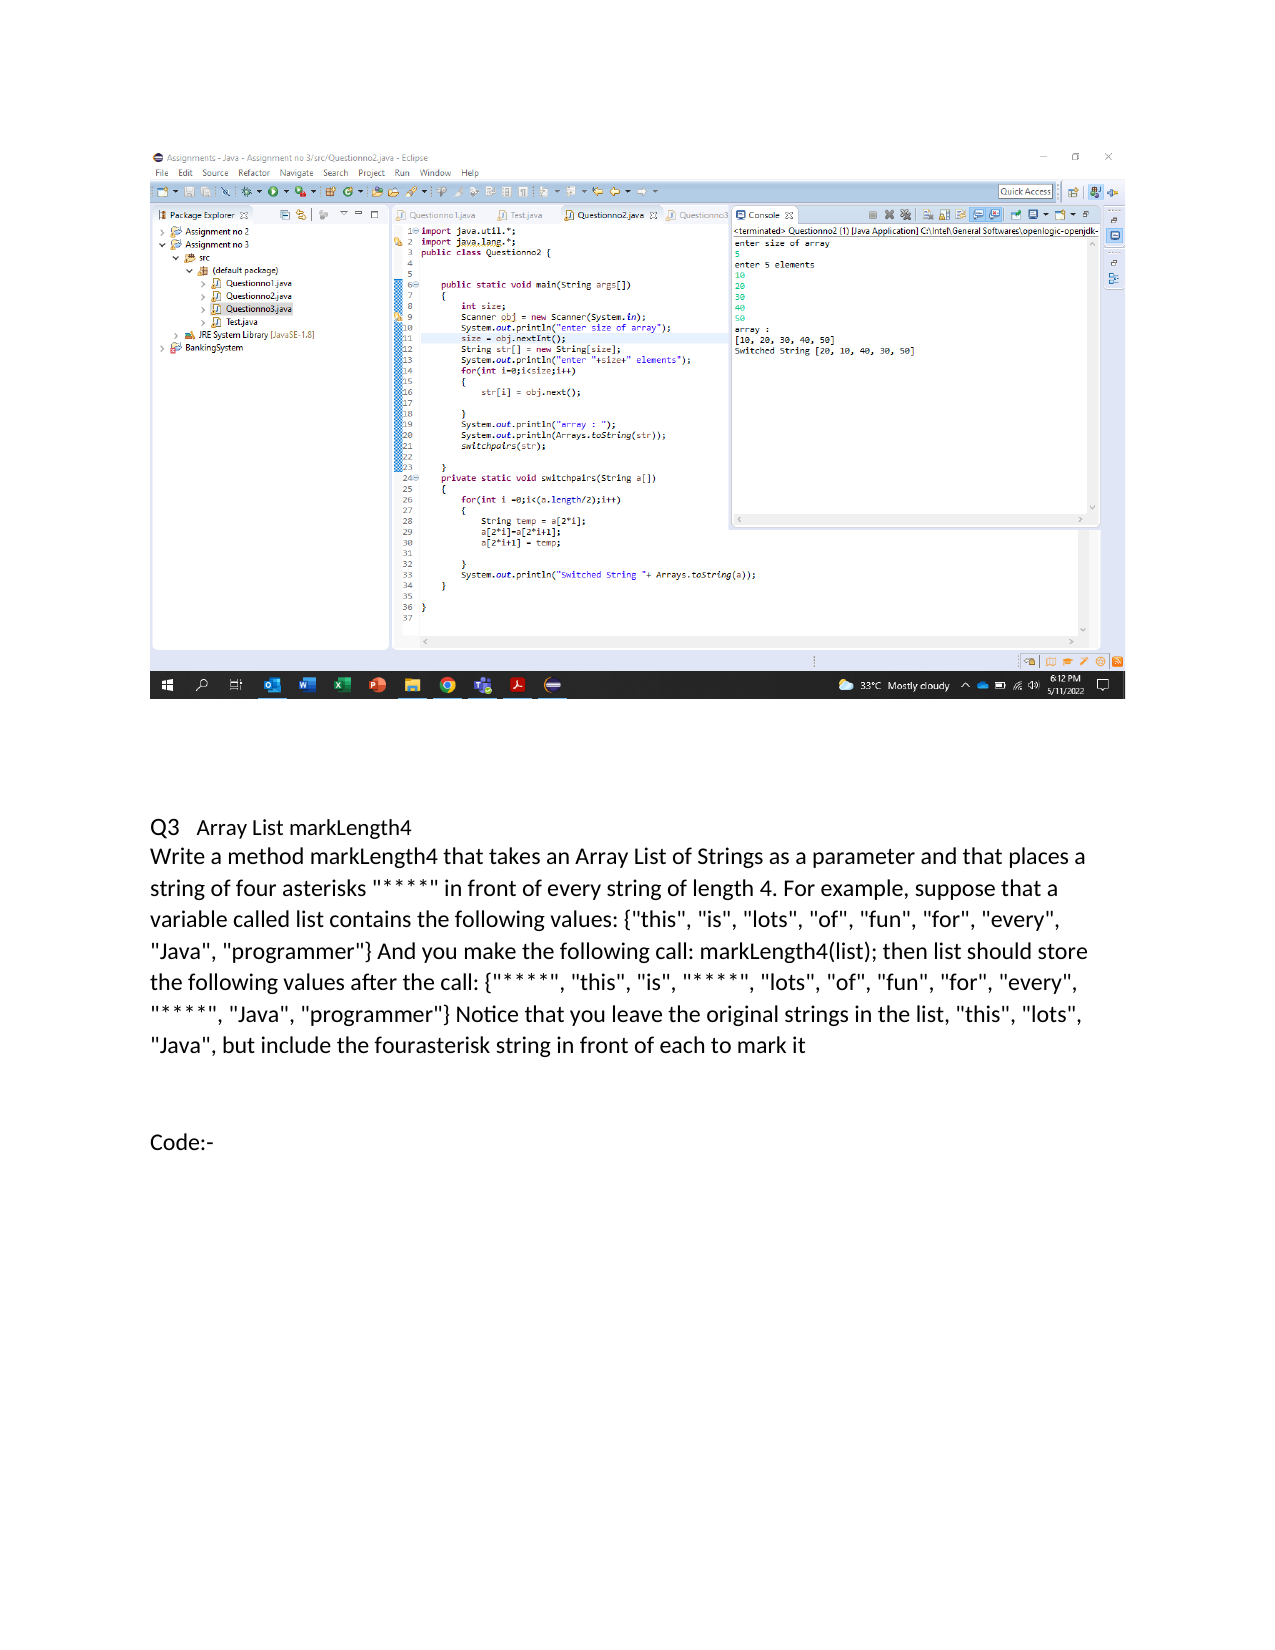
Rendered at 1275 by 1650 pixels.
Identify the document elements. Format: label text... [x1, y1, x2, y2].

text Write a method markLength4 that takes an Array List of Strings as a parameter and that places a string of four asterisks "****" in front of every string of length 4. For example, suppose that a variable called list contains the following values: {"this", "is", "lots", "of", "fun", "for", "every", "Java", "programmer"} And you make the following call: markLength4(list); then list should store the following values after the call: {"****", "this", "is", "****", "lots", "of", "fun", "for", "every", "****", "Java", "programmer"} Notice that you leave the original strings in the list, "this", "lots", "Java", but include the fourasterisk string in front of each to mark it [150, 841, 1125, 1060]
picture [150, 150, 1125, 699]
text Code:- [150, 1127, 1125, 1156]
text Q3 Array List markLength4 [150, 811, 1125, 841]
